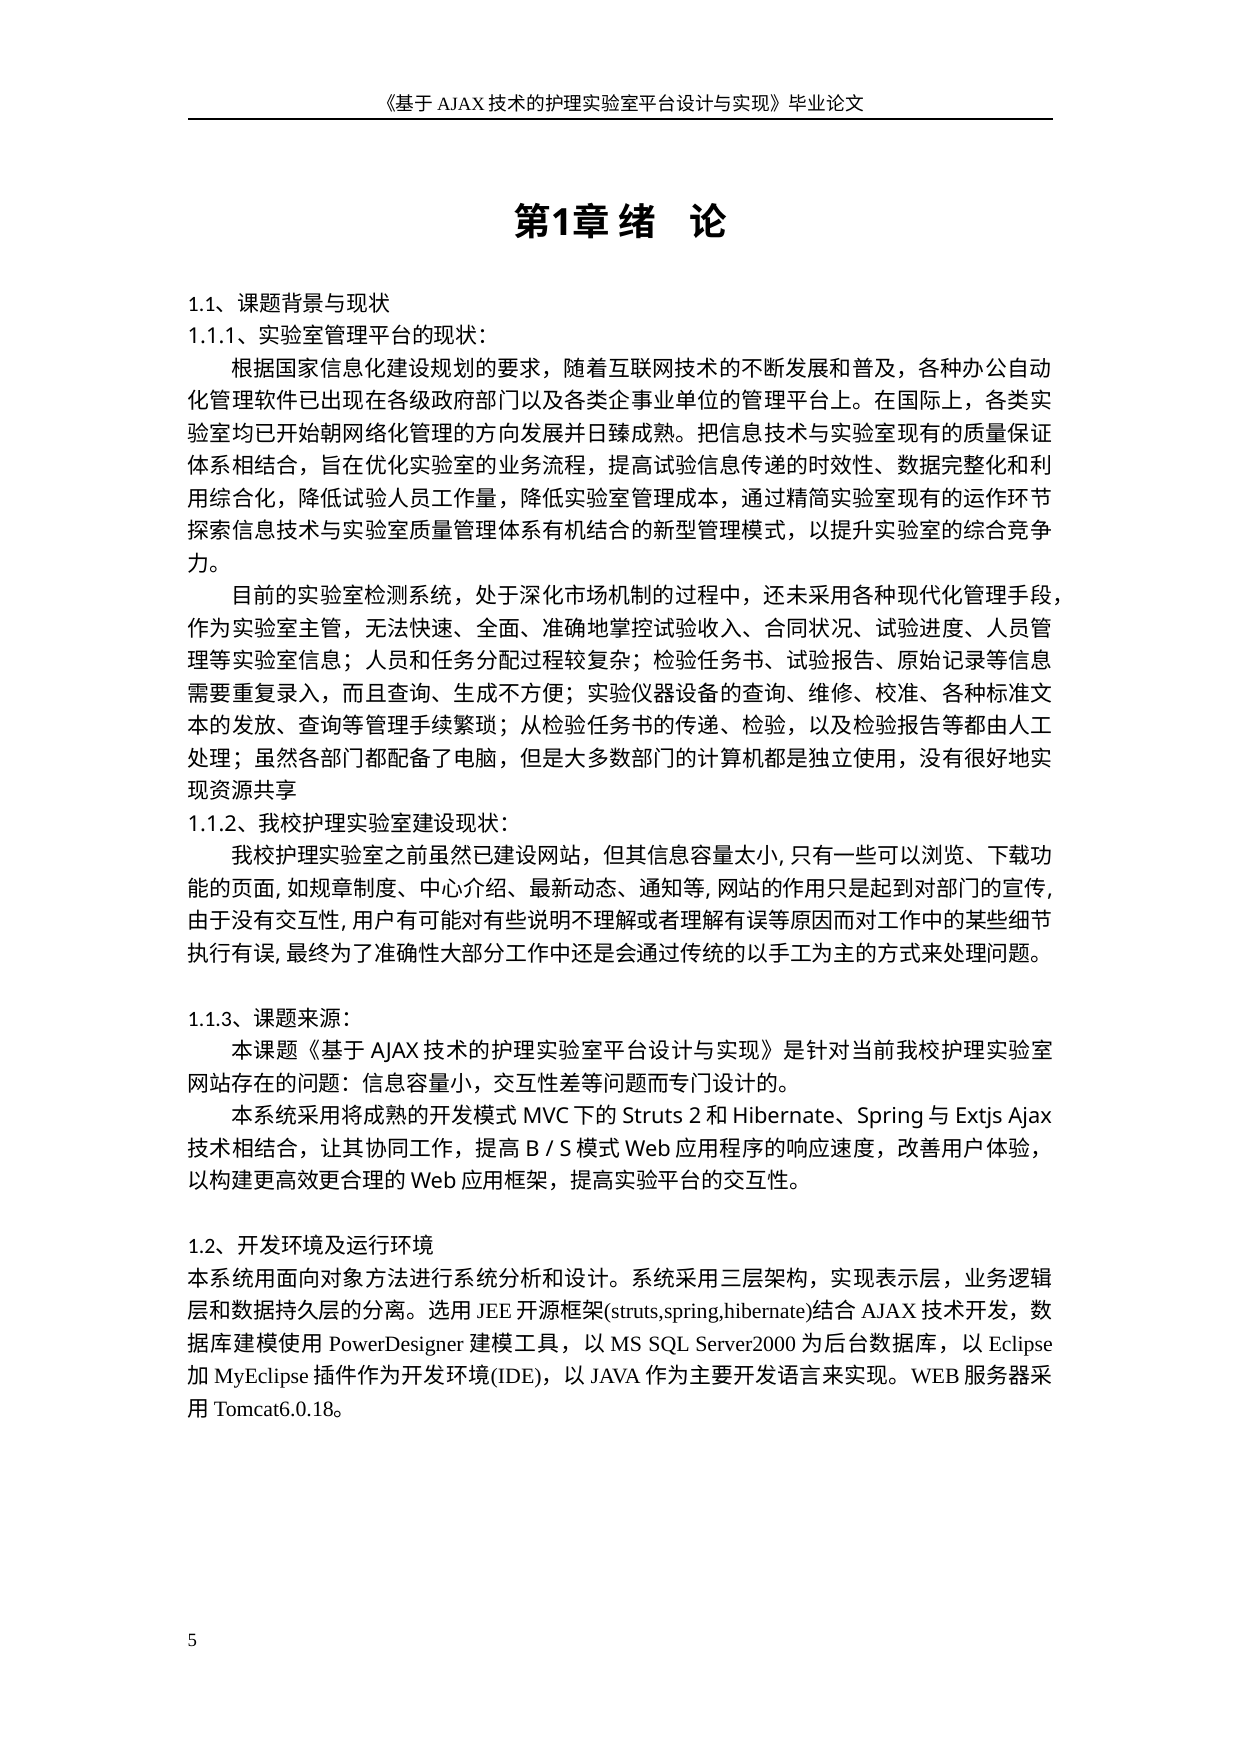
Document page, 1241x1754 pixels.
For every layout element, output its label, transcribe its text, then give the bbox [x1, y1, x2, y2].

text 课题来源： [187, 1000, 1053, 1033]
text 本课题《基于AJAX技术的护理实验室平台设计与实现》是针对当前我校护理实验室网站存在的问题：信息容量小，交互性差等问题而专门设计的。 [187, 1033, 1053, 1098]
text 目前的实验室检测系统，处于深化市场机制的过程中，还未采用各种现代化管理手段，作为实验室主管，无法快速、全面、准确地掌控试验收入、合同状况、试验进度、人员管理等实验室信息；人员和任务分配过程较复杂；检验任务书、试验报告、原始记录等信息需要重复录入，而且查询、生成不方便；实验仪器设备的查询、维修、校准、各种标准文本的发放、查询等管理手续繁琐；从检验任务书的传递、检验，以及检验报告等都由人工处理；虽然各部门都配备了电脑，但是大多数部门的计算机都是独立使用，没有很好地实现资源共享 [187, 578, 1053, 805]
text 绪 论 [187, 187, 1053, 252]
text 实验室管理平台的现状： [187, 318, 1053, 350]
text 根据国家信息化建设规划的要求，随着互联网技术的不断发展和普及，各种办公自动化管理软件已出现在各级政府部门以及各类企事业单位的管理平台上。在国际上，各类实验室均已开始朝网络化管理的方向发展并日臻成熟。把信息技术与实验室现有的质量保证体系相结合，旨在优化实验室的业务流程，提高试验信息传递的时效性、数据完整化和利用综合化，降低试验人员工作量，降低实验室管理成本，通过精简实验室现有的运作环节，探索信息技术与实验室质量管理体系有机结合的新型管理模式，以提升实验室的综合竞争力。 [187, 350, 1053, 578]
text 开发环境及运行环境 [187, 1228, 1053, 1260]
text 本系统用面向对象方法进行系统分析和设计。系统采用三层架构，实现表示层，业务逻辑层和数据持久层的分离。选用JEE开源框架(struts,spring,hibernate)结合AJAX技术开发，数据库建模使用PowerDesigner建模工具，以MS SQL Server2000为后台数据库，以Eclipse加MyEclipse插件作为开发环境(IDE)，以JAVA作为主要开发语言来实现。WEB服务器采用Tomcat。 [187, 1260, 1053, 1423]
text 我校护理实验室之前虽然已建设网站，但其信息容量太小, 只有一些可以浏览、下载功能的页面, 如规章制度、中心介绍、最新动态、通知等, 网站的作用只是起到对部门的宣传, 由于没有交互性, 用户有可能对有些说明不理解或者理解有误等原因而对工作中的某些细节执行有误, 最终为了准确性大部分工作中还是会通过传统的以手工为主的方式来处理问题。 [187, 838, 1053, 968]
text 我校护理实验室建设现状： [187, 805, 1053, 838]
text 课题背景与现状 [187, 285, 1053, 318]
text 本系统采用将成熟的开发模式MVC下的Struts 2和Hibernate、Spring与Extjs Ajax技术相结合，让其协同工作，提高B / S模式Web应用程序的响应速度，改善用户体验，以构建更高效更合理的Web应用框架，提高实验平台的交互性。 [187, 1098, 1053, 1195]
